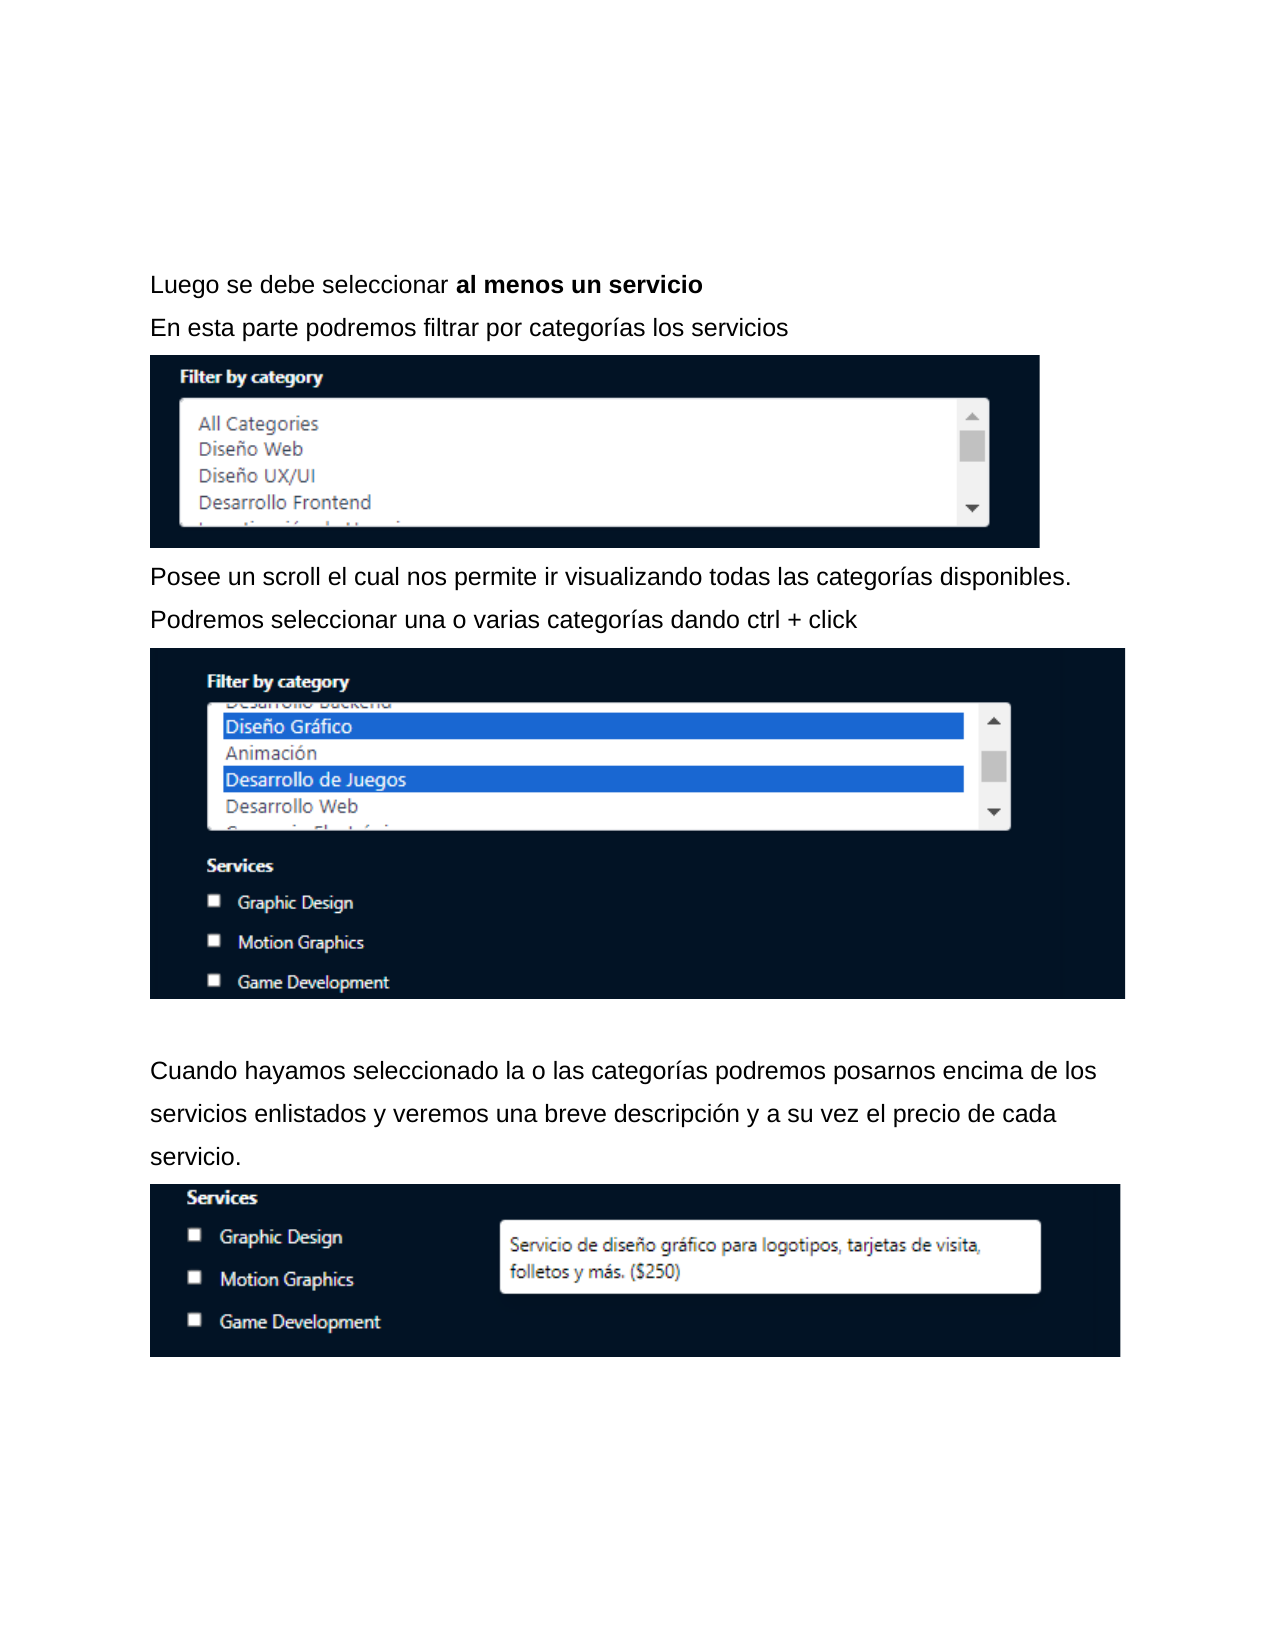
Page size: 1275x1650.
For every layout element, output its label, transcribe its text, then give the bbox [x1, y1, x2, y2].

picture [150, 1184, 1121, 1357]
picture [150, 355, 1040, 548]
picture [150, 648, 1125, 999]
